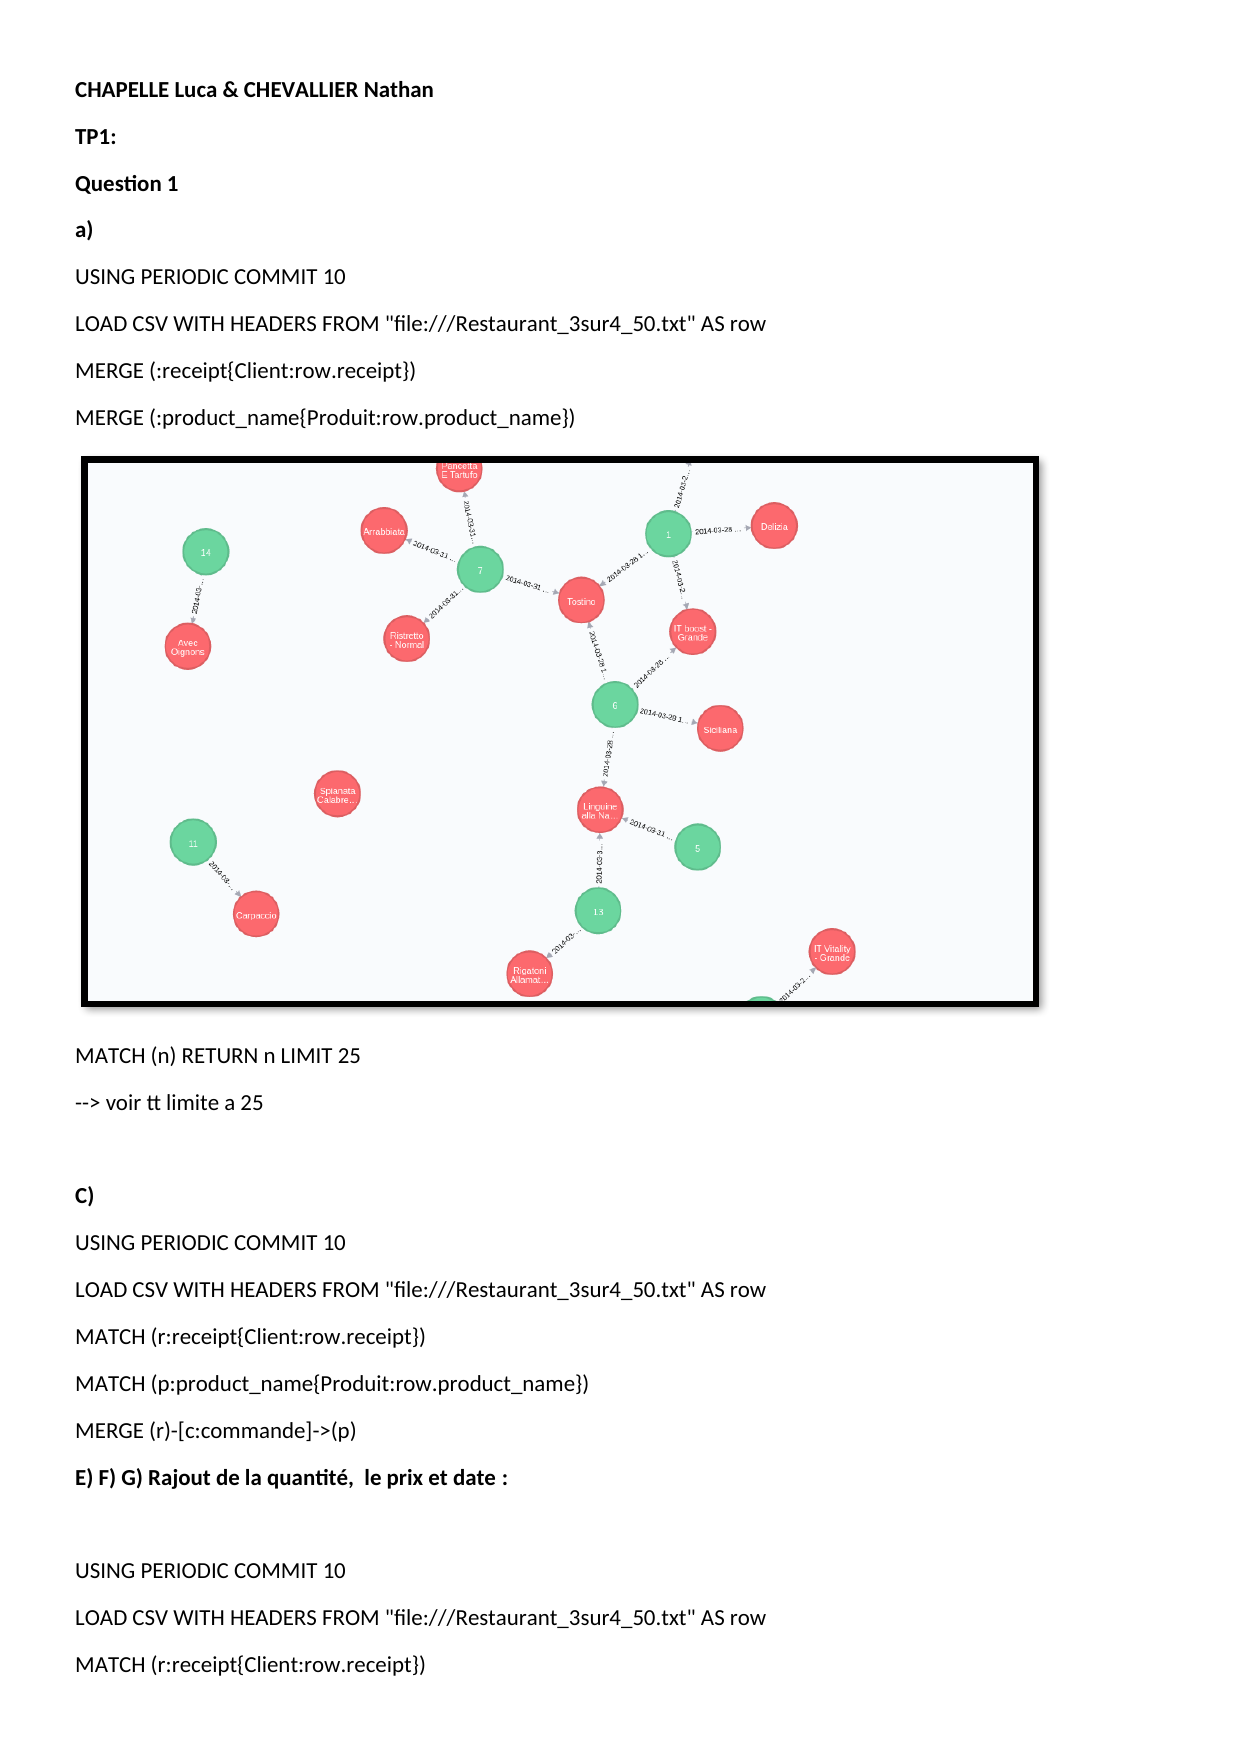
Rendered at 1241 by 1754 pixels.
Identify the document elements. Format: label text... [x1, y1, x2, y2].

text MATCH (r:receipt{Client:row.receipt}) [75, 1650, 1165, 1678]
text --> voir tt limite a 25 [75, 1088, 1165, 1116]
text LOAD CSV WITH HEADERS FROM "file:///Restaurant_3sur4_50.txt" AS row [75, 309, 1165, 337]
text USING PERIODIC COMMIT 10 [75, 262, 1165, 291]
text E) F) G) Rajout de la quantité, le prix et date : [75, 1463, 1165, 1491]
text TP1: [75, 122, 1165, 150]
text MERGE (:receipt{Client:row.receipt}) [75, 356, 1165, 384]
text Question 1 [75, 169, 1165, 197]
text C) [75, 1181, 1165, 1209]
text LOAD CSV WITH HEADERS FROM "file:///Restaurant_3sur4_50.txt" AS row [75, 1275, 1165, 1303]
text CHAPELLE Luca & CHEVALLIER Nathan [75, 75, 1165, 103]
text LOAD CSV WITH HEADERS FROM "file:///Restaurant_3sur4_50.txt" AS row [75, 1603, 1165, 1631]
text MERGE (r)-[c:commande]->(p) [75, 1416, 1165, 1444]
text MATCH (n) RETURN n LIMIT 25 [75, 1041, 1165, 1069]
text MATCH (r:receipt{Client:row.receipt}) [75, 1322, 1165, 1350]
text a) [75, 216, 1165, 244]
text USING PERIODIC COMMIT 10 [75, 1228, 1165, 1256]
picture [88, 463, 1033, 1001]
text MERGE (:product_name{Produit:row.product_name}) [75, 403, 1165, 431]
text USING PERIODIC COMMIT 10 [75, 1556, 1165, 1584]
text MATCH (p:product_name{Produit:row.product_name}) [75, 1369, 1165, 1397]
